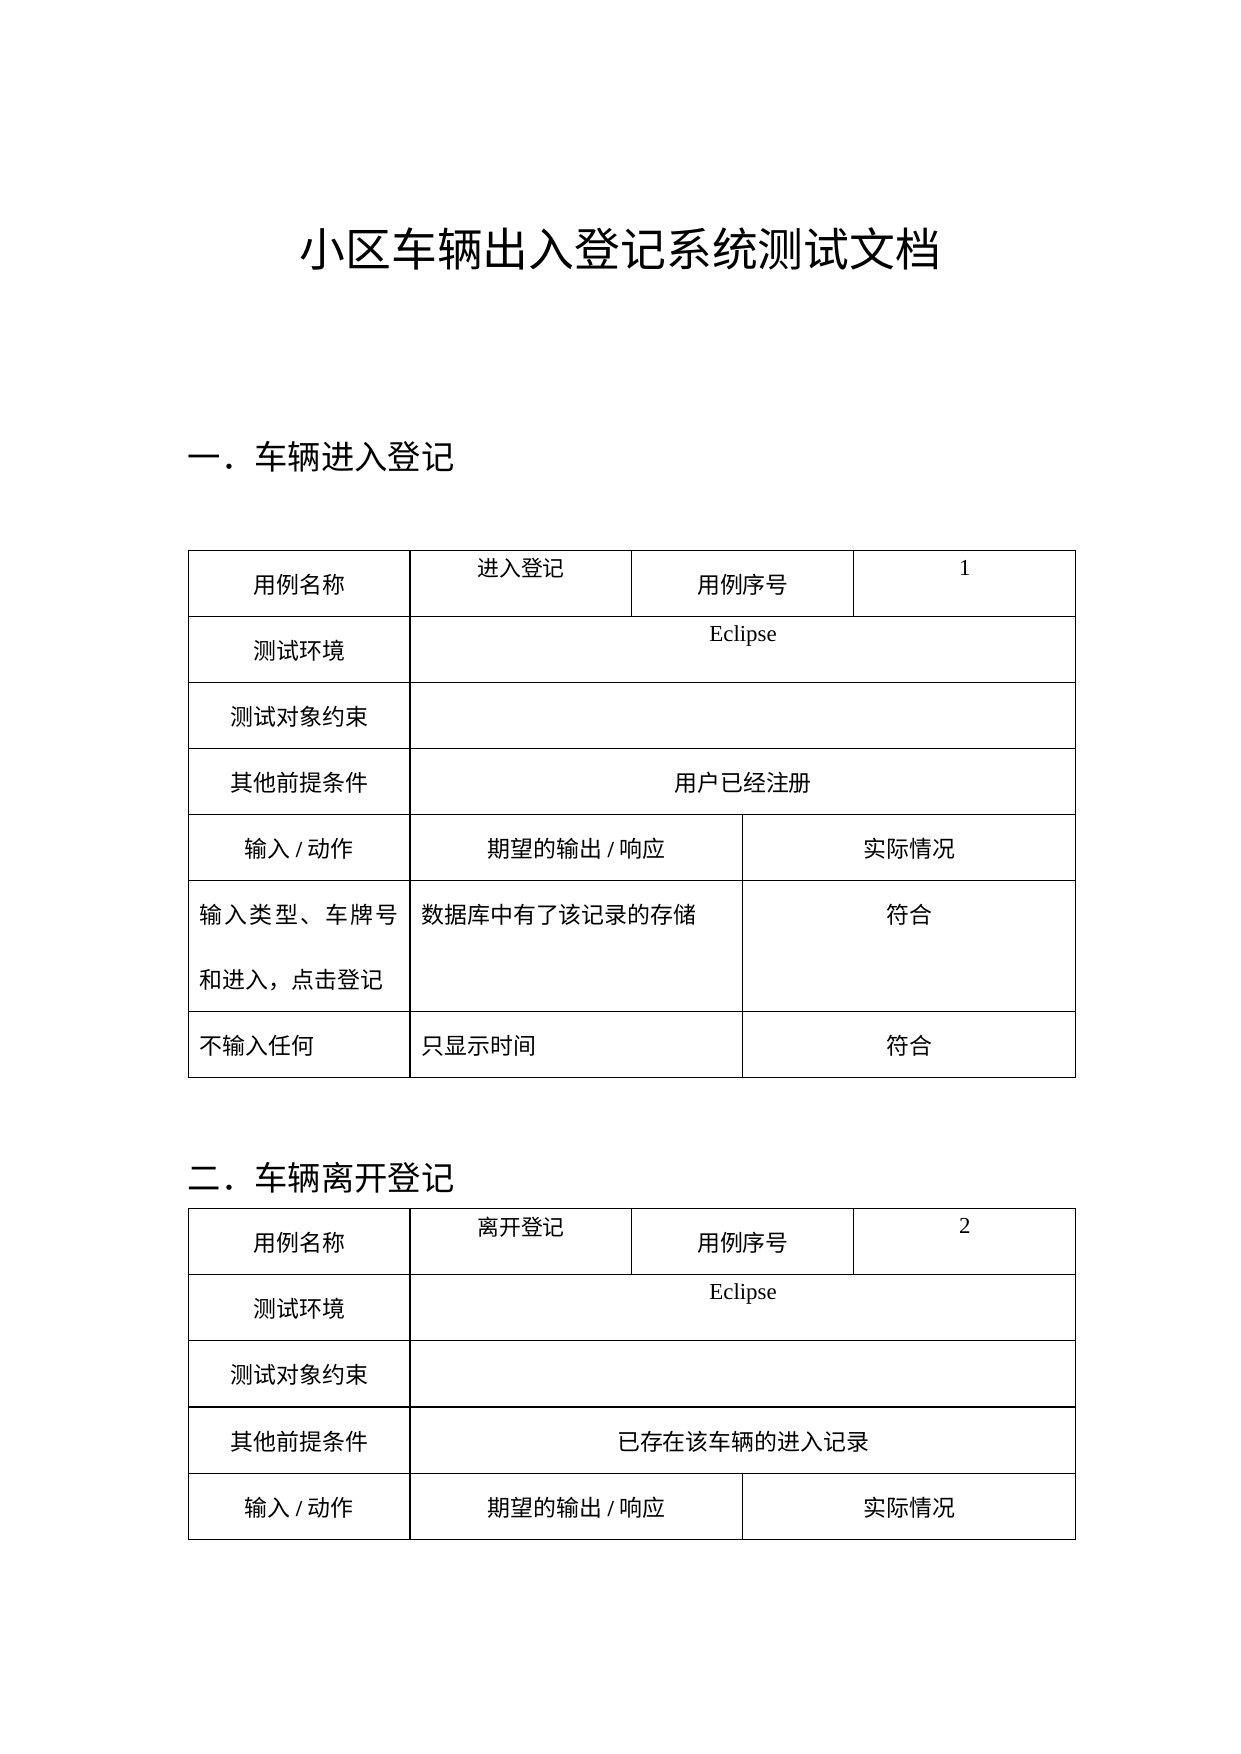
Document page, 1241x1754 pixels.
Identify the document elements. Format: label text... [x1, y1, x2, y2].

table_header 用例序号 [632, 551, 853, 616]
table_cell 符合 [743, 1012, 1075, 1077]
subtitle 一．车辆进入登记 [187, 423, 1053, 488]
table_header 用例名称 [189, 1209, 409, 1274]
table_cell [411, 683, 1075, 748]
table_cell 用户已经注册 [411, 749, 1075, 814]
table_cell 数据库中有了该记录的存储 [411, 881, 742, 1011]
text 二．车辆离开登记 [187, 1143, 1053, 1208]
table_header 进入登记 [411, 551, 631, 616]
subtitle 小区车辆出入登记系统测试文档 [187, 197, 1053, 295]
table_header 用例序号 [632, 1209, 853, 1274]
table_cell 不输入任何 [189, 1012, 409, 1077]
table_cell Eclipse [411, 1275, 1075, 1340]
table_header 2 [854, 1209, 1075, 1274]
table_cell Eclipse [411, 617, 1075, 682]
table_cell 测试对象约束 [189, 683, 409, 748]
table_cell 输入 / 动作 [189, 815, 409, 880]
table_cell 输入类型、车牌号和进入，点击登记 [189, 881, 409, 1011]
table_cell 测试环境 [189, 617, 409, 682]
table_cell 期望的输出 / 响应 [411, 815, 742, 880]
table_cell 测试对象约束 [189, 1341, 409, 1406]
table_cell 期望的输出 / 响应 [411, 1474, 742, 1538]
table_header 用例名称 [189, 551, 409, 616]
table_cell 已存在该车辆的进入记录 [411, 1408, 1075, 1472]
table_cell 其他前提条件 [189, 749, 409, 814]
table_cell 其他前提条件 [189, 1408, 409, 1472]
table_cell [411, 1341, 1075, 1406]
table_cell 测试环境 [189, 1275, 409, 1340]
table_cell 符合 [743, 881, 1075, 1011]
table_cell 实际情况 [743, 1474, 1075, 1538]
table_cell 实际情况 [743, 815, 1075, 880]
table_header 离开登记 [411, 1209, 631, 1274]
table_cell 只显示时间 [411, 1012, 742, 1077]
table_cell 输入 / 动作 [189, 1474, 409, 1538]
table_header 1 [854, 551, 1075, 616]
